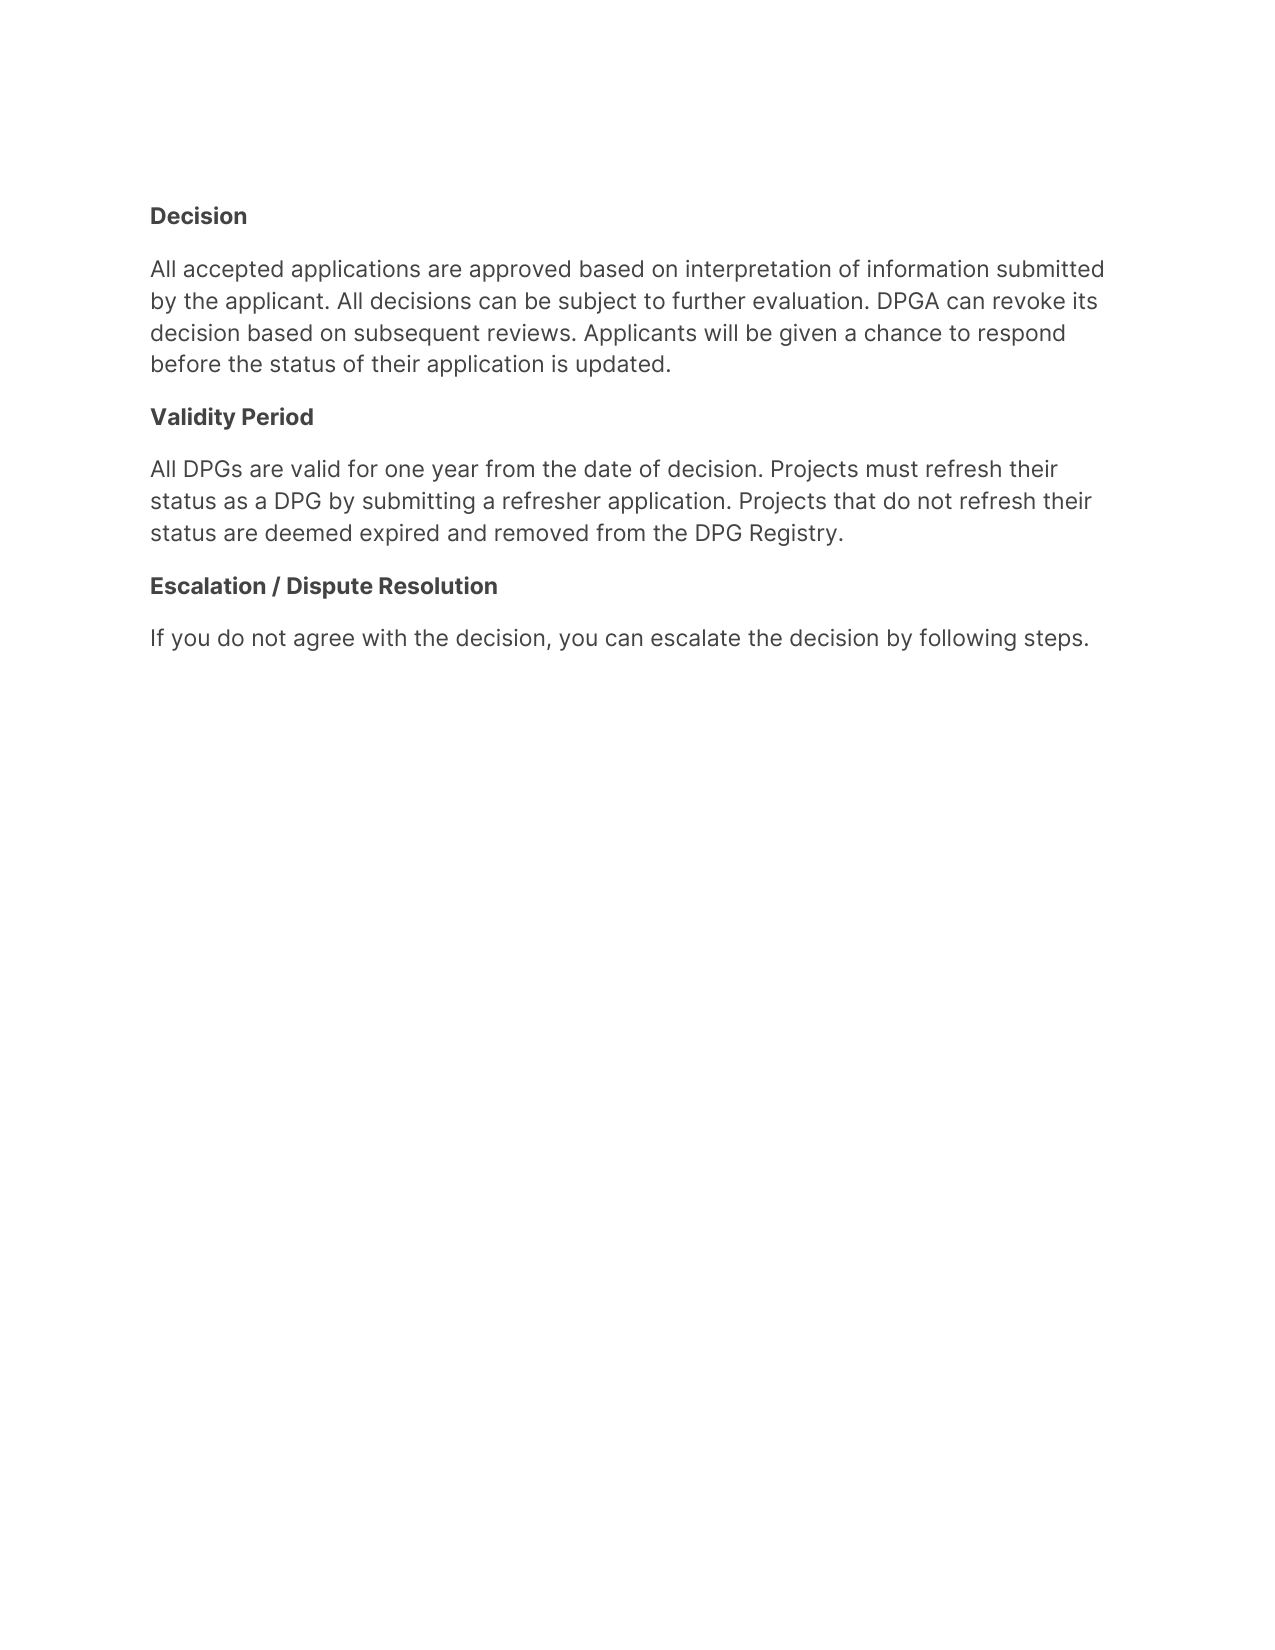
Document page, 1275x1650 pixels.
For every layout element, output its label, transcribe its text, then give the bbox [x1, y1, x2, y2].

text All accepted applications are approved based on interpretation of information submitted by the applicant. All decisions can be subject to further evaluation. DPGA can revoke its decision based on subsequent reviews. Applicants will be given a chance to respond before the status of their application is updated. [150, 255, 1125, 378]
text If you do not agree with the decision, you can escalate the decision by following steps. [150, 624, 1125, 652]
text Validity Period [150, 403, 1125, 431]
text All DPGs are valid for one year from the date of decision. Projects must refresh their status as a DPG by submitting a refresher application. Projects that do not refresh their status are deemed expired and removed from the DPG Registry. [150, 456, 1125, 547]
text Escalation / Dispute Resolution [150, 572, 1125, 599]
text Decision [150, 203, 1125, 230]
